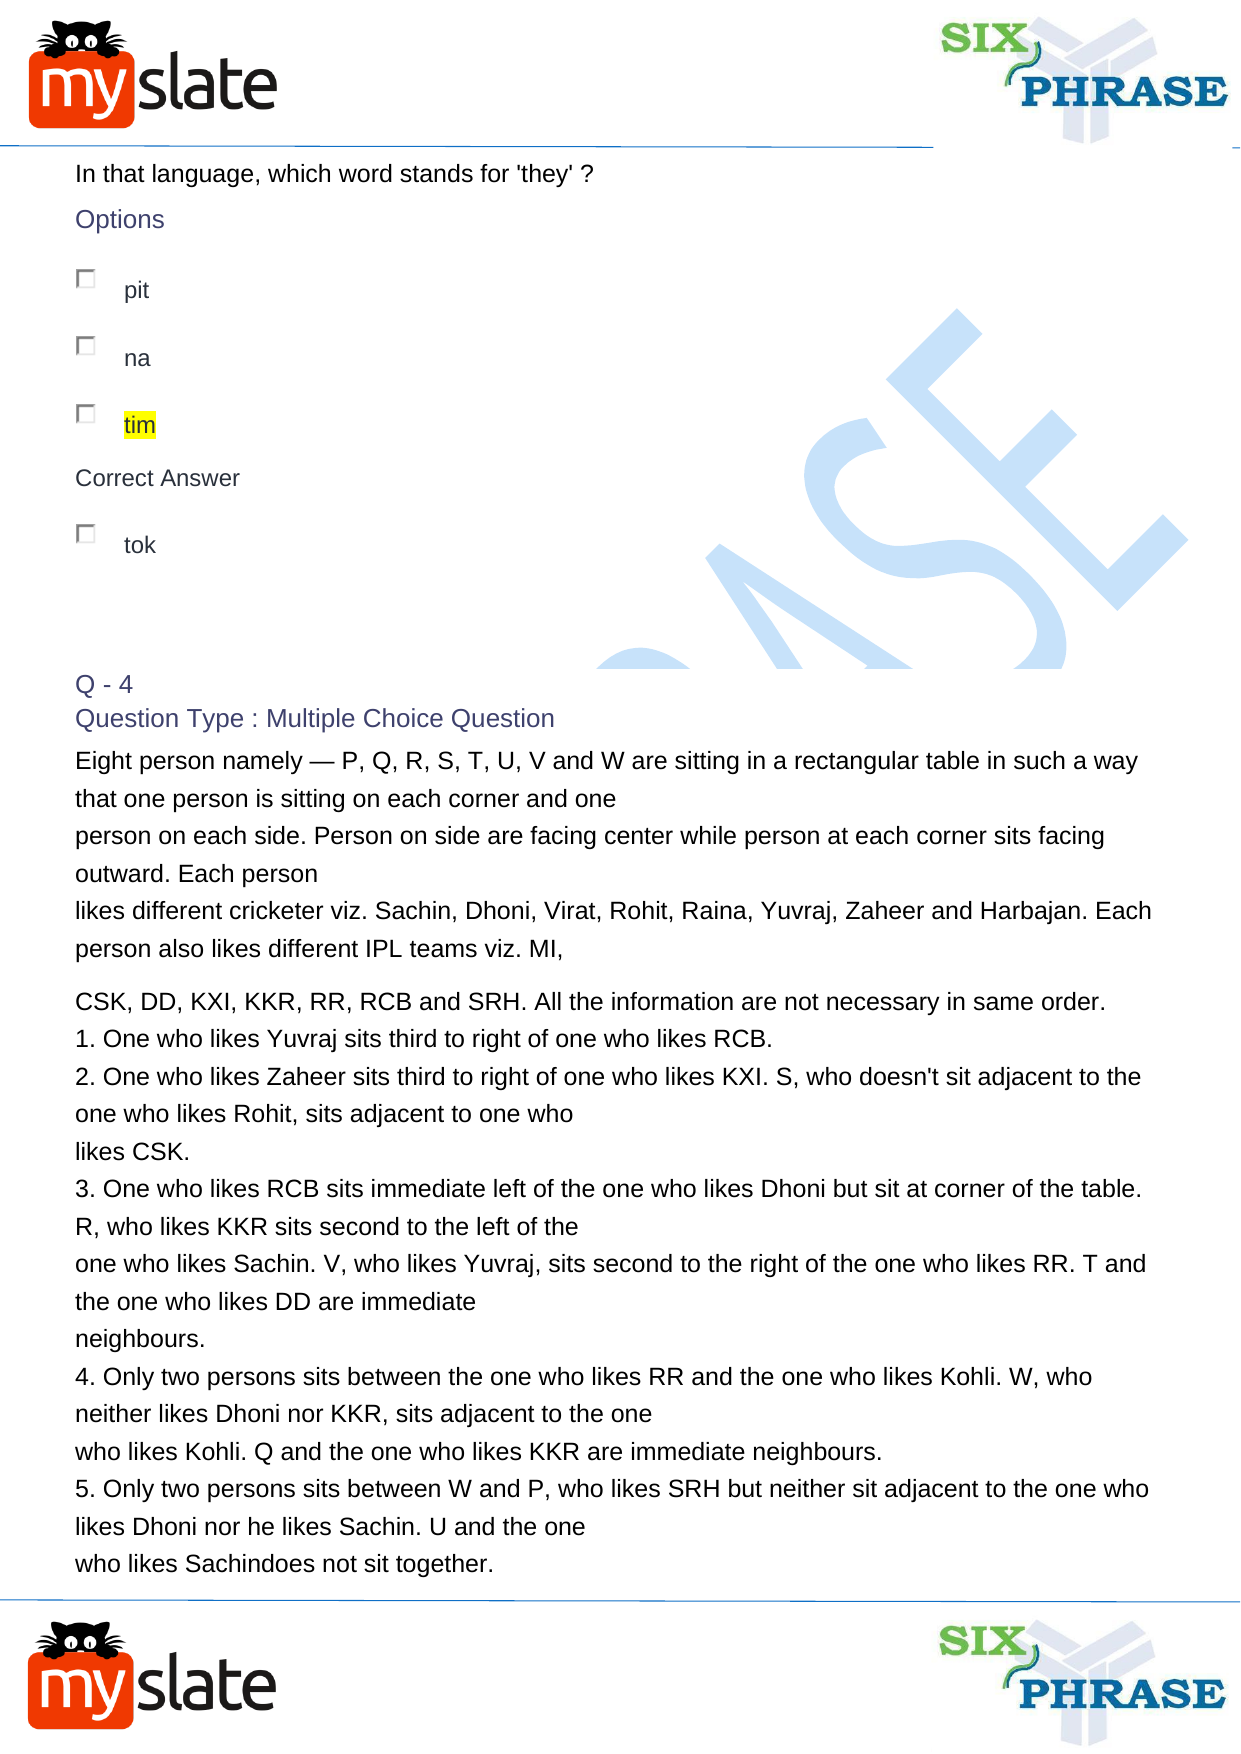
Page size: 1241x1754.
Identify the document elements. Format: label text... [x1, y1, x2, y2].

text tim [75, 396, 1165, 439]
text Correct Answer [75, 464, 1165, 492]
text tok [75, 516, 1165, 559]
text Eight person namely — P, Q, R, S, T, U, V and W are sitting in a rectangular table in such a way that one person is sitting on each corner and one person on each side. Person on side are facing center while person at each corner sits facing outward. Each person likes different cricketer viz. Sachin, Dhoni, Virat, Rohit, Raina, Yuvraj, Zaheer and Harbajan. Each person also likes different IPL teams viz. MI, [75, 737, 1165, 962]
subtitle Question Type : Multiple Choice Question [75, 703, 1165, 733]
picture [19, 12, 286, 135]
picture [932, 7, 1233, 149]
subtitle Q - 4 [75, 669, 1165, 699]
picture [930, 1610, 1230, 1751]
picture [18, 1614, 284, 1736]
text pit [75, 261, 1165, 304]
text In that language, which word stands for 'they' ? [75, 151, 1165, 188]
subtitle Options [75, 204, 1165, 233]
text na [75, 329, 1165, 372]
